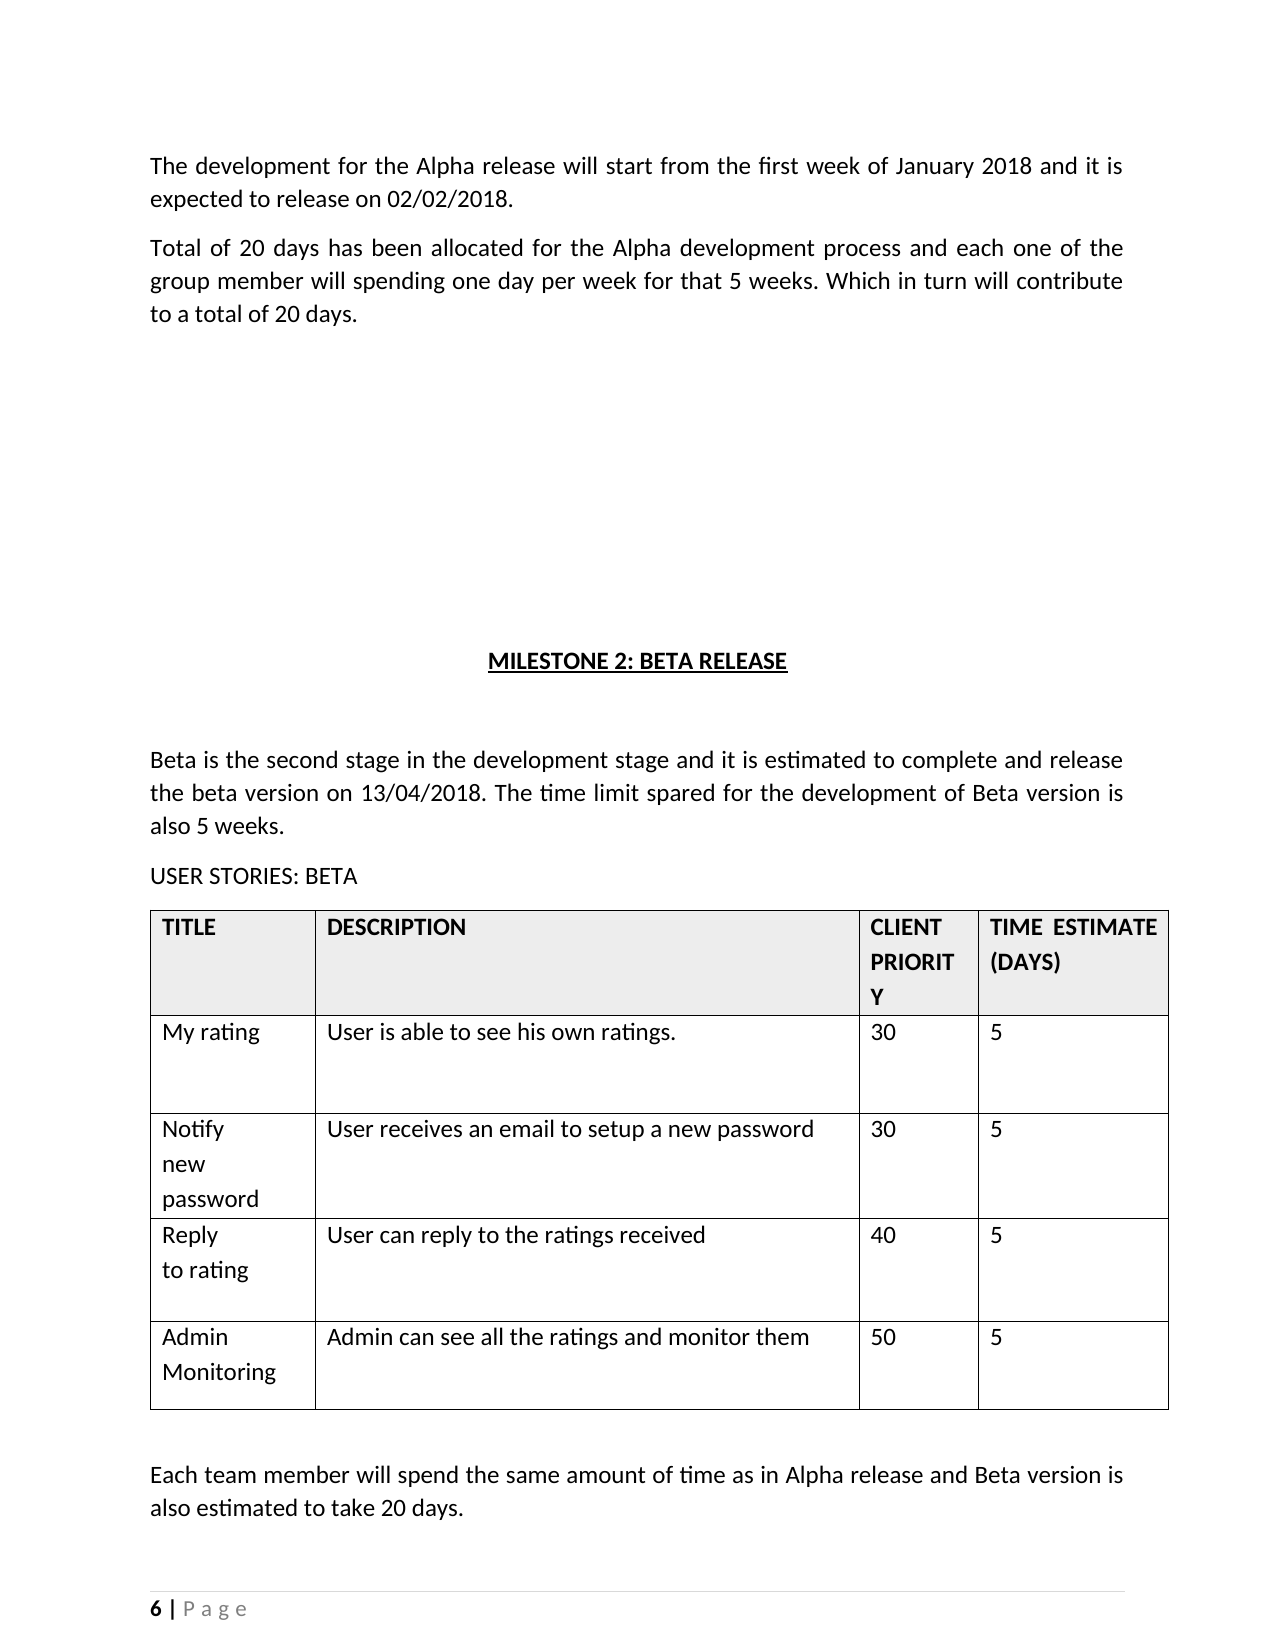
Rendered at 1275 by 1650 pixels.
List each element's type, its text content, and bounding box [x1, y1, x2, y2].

table_cell Admin Monitoring [151, 1322, 315, 1408]
text USER STORIES: BETA [150, 860, 1125, 891]
table_cell 5 [979, 1114, 1168, 1218]
table_cell Notify new password [151, 1114, 315, 1218]
text Each team member will spend the same amount of time as in Alpha release and Beta version is also estimated to take 20 days. [150, 1459, 1125, 1522]
table_cell My rating [151, 1016, 315, 1112]
table_cell 50 [860, 1322, 978, 1408]
text The development for the Alpha release will start from the first week of January 2018 and it is expected to release on 02/02/2018. [150, 150, 1125, 213]
table_cell 40 [860, 1219, 978, 1321]
table_header DESCRIPTION [316, 911, 859, 1015]
table_cell 5 [979, 1219, 1168, 1321]
table_cell 5 [979, 1016, 1168, 1112]
text MILESTONE 2: BETA RELEASE [150, 645, 1125, 676]
table_cell 30 [860, 1016, 978, 1112]
table_header CLIENT PRIORITY [860, 911, 978, 1015]
table_cell User is able to see his own ratings. [316, 1016, 859, 1112]
table_cell Reply to rating [151, 1219, 315, 1321]
text Beta is the second stage in the development stage and it is estimated to complete and release the beta version on 13/04/2018. The time limit spared for the development of Beta version is also 5 weeks. [150, 744, 1125, 841]
table_cell User can reply to the ratings received [316, 1219, 859, 1321]
table_header TITLE [151, 911, 315, 1015]
table_cell Admin can see all the ratings and monitor them [316, 1322, 859, 1408]
text Total of 20 days has been allocated for the Alpha development process and each one of the group member will spending one day per week for that 5 weeks. Which in turn will contribute to a total of 20 days. [150, 232, 1125, 329]
table_cell 30 [860, 1114, 978, 1218]
table_cell 5 [979, 1322, 1168, 1408]
table_header TIME ESTIMATE (DAYS) [979, 911, 1168, 1015]
table_cell User receives an email to setup a new password [316, 1114, 859, 1218]
